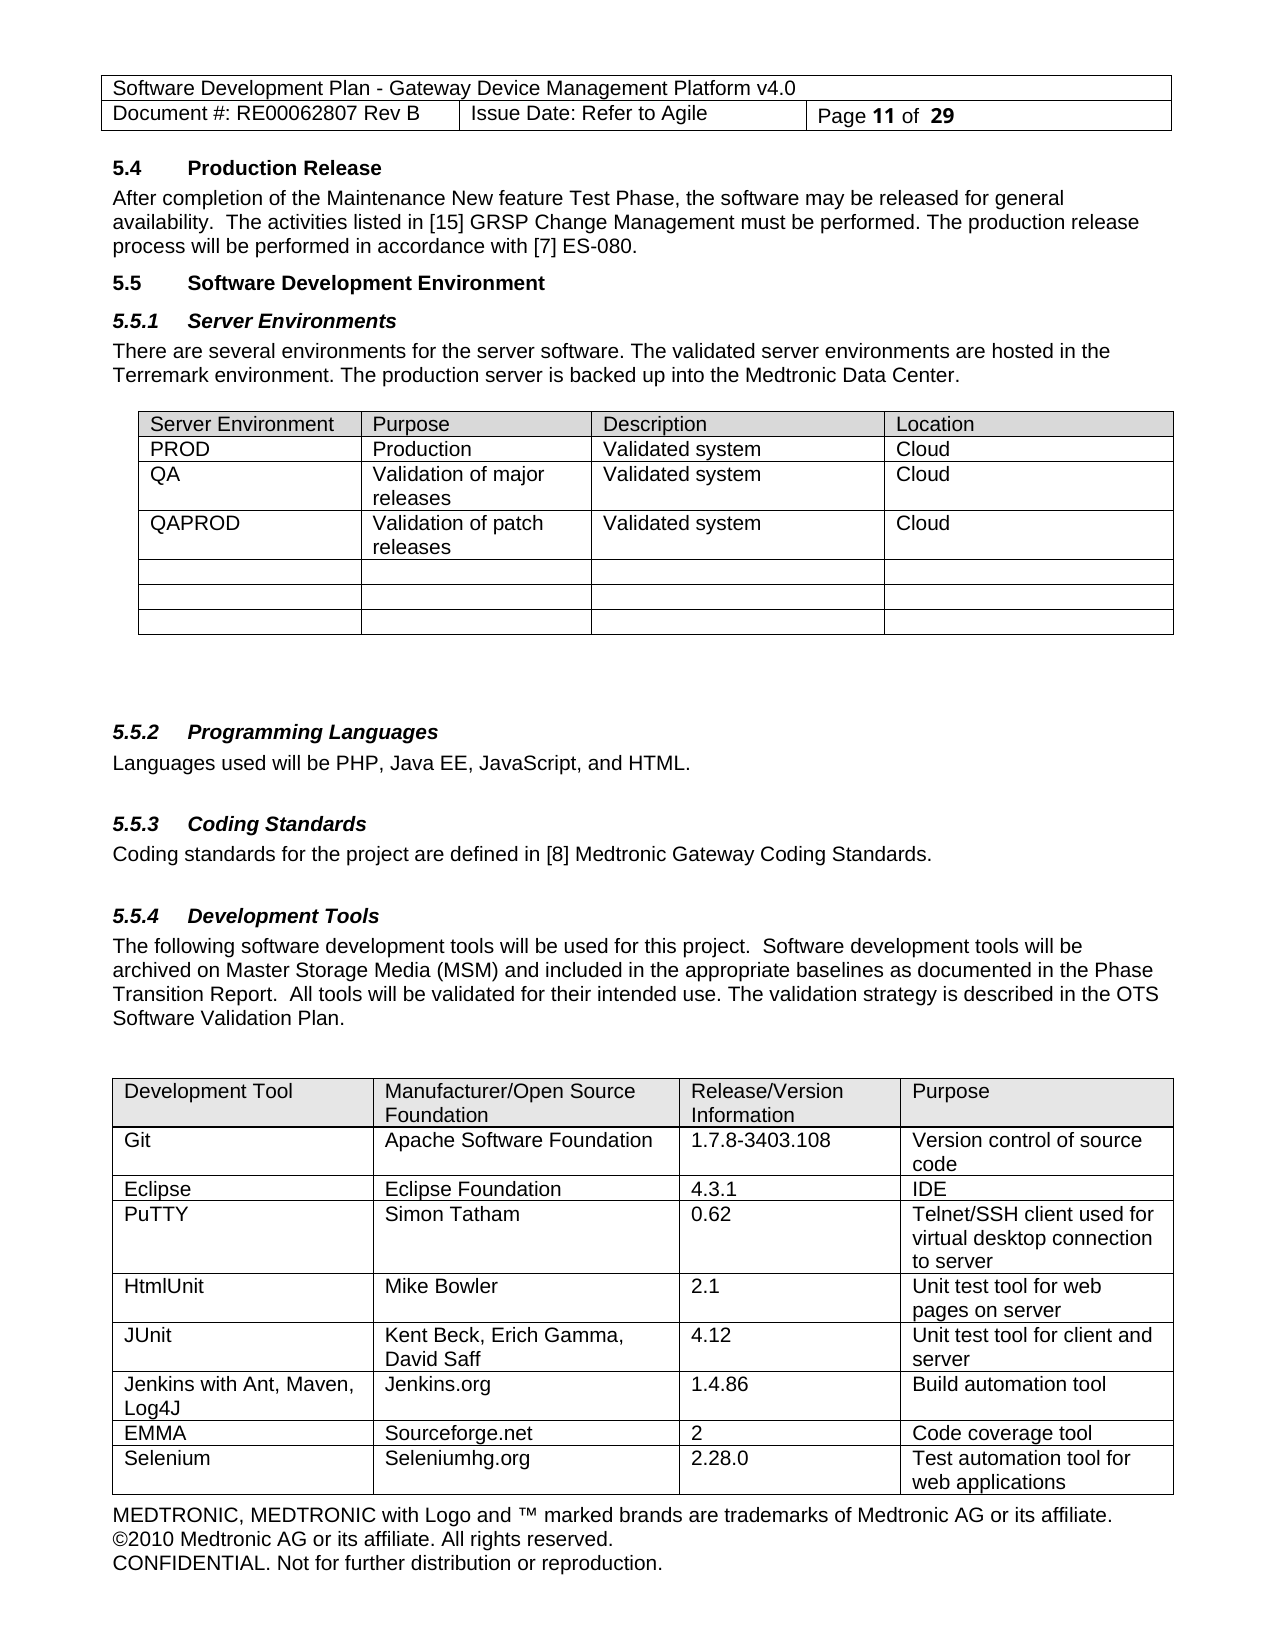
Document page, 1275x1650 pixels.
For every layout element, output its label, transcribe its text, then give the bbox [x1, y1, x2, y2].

table_cell Validated system [592, 437, 884, 461]
table_cell Validation of patch releases [362, 511, 591, 559]
table_cell Git [113, 1128, 373, 1175]
table_cell Apache Software Foundation [374, 1128, 679, 1175]
table_cell [592, 560, 884, 584]
table_cell Jenkins with Ant, Maven, Log4J [113, 1372, 373, 1420]
subtitle Programming Languages [112, 719, 1162, 744]
table_cell Validation of major releases [362, 462, 591, 510]
table_cell Cloud [885, 437, 1173, 461]
table_cell [592, 585, 884, 609]
table_cell [362, 610, 591, 634]
table_cell [885, 585, 1173, 609]
table_cell PuTTY [113, 1201, 373, 1273]
subtitle Development Tools [112, 902, 1162, 927]
table_header Purpose [362, 412, 591, 436]
text Languages used will be PHP, Java EE, JavaScript, and HTML. [112, 750, 1162, 774]
table_cell QAPROD [139, 511, 361, 559]
table_cell 2.28.0 [680, 1446, 900, 1494]
table_cell PROD [139, 437, 361, 461]
table_cell JUnit [113, 1323, 373, 1371]
table_cell QA [139, 462, 361, 510]
table_cell Sourceforge.net [374, 1421, 679, 1445]
table_header Purpose [901, 1079, 1173, 1126]
table_cell IDE [901, 1176, 1173, 1200]
table_cell HtmlUnit [113, 1274, 373, 1322]
table_cell [885, 560, 1173, 584]
table_cell 0.62 [680, 1201, 900, 1273]
table_cell 2.1 [680, 1274, 900, 1322]
table_cell [362, 585, 591, 609]
table_cell Selenium [113, 1446, 373, 1494]
table_cell Jenkins.org [374, 1372, 679, 1420]
table_cell Unit test tool for web pages on server [901, 1274, 1173, 1322]
table_cell Build automation tool [901, 1372, 1173, 1420]
table_cell Eclipse [113, 1176, 373, 1200]
table_cell Validated system [592, 511, 884, 559]
table_cell Production [362, 437, 591, 461]
table_cell [139, 610, 361, 634]
table_header Location [885, 412, 1173, 436]
table_cell Test automation tool for web applications [901, 1446, 1173, 1494]
table_cell Code coverage tool [901, 1421, 1173, 1445]
table_cell [139, 585, 361, 609]
table_cell Mike Bowler [374, 1274, 679, 1322]
subtitle Production Release [112, 154, 1162, 179]
table_cell Cloud [885, 511, 1173, 559]
table_cell Validated system [592, 462, 884, 510]
table_cell 1.7.8-3403.108 [680, 1128, 900, 1175]
table_cell [885, 610, 1173, 634]
table_cell Unit test tool for client and server [901, 1323, 1173, 1371]
table_cell 4.12 [680, 1323, 900, 1371]
table_cell [592, 610, 884, 634]
table_header Server Environment [139, 412, 361, 436]
table_cell 1.4.86 [680, 1372, 900, 1420]
table_cell Seleniumhg.org [374, 1446, 679, 1494]
text After completion of the Maintenance New feature Test Phase, the software may be released for general availability. The activities listed in [15] GRSP Change Management must be performed. The production release process will be performed in accordance with [7] ES-080. [112, 186, 1162, 258]
table_header Description [592, 412, 884, 436]
text There are several environments for the server software. The validated server environments are hosted in the Terremark environment. The production server is backed up into the Medtronic Data Center. [112, 339, 1162, 387]
table_cell Eclipse Foundation [374, 1176, 679, 1200]
table_header Release/Version Information [680, 1079, 900, 1126]
subtitle Software Development Environment [112, 270, 1162, 295]
table_header Development Tool [113, 1079, 373, 1126]
table_cell Telnet/SSH client used for virtual desktop connection to server [901, 1201, 1173, 1273]
table_cell 2 [680, 1421, 900, 1445]
table_header Manufacturer/Open Source Foundation [374, 1079, 679, 1126]
table_cell [362, 560, 591, 584]
text The following software development tools will be used for this project. Software development tools will be archived on Master Storage Media (MSM) and included in the appropriate baselines as documented in the Phase Transition Report. All tools will be validated for their intended use. The validation strategy is described in the OTS Software Validation Plan. [112, 934, 1162, 1029]
table_cell EMMA [113, 1421, 373, 1445]
table_cell Version control of source code [901, 1128, 1173, 1175]
subtitle Server Environments [112, 308, 1162, 333]
table_cell Cloud [885, 462, 1173, 510]
table_cell Kent Beck, Erich Gamma, David Saff [374, 1323, 679, 1371]
table_cell 4.3.1 [680, 1176, 900, 1200]
table_cell [139, 560, 361, 584]
subtitle Coding Standards [112, 811, 1162, 836]
table_cell Simon Tatham [374, 1201, 679, 1273]
text Coding standards for the project are defined in [8] Medtronic Gateway Coding Standards. [112, 842, 1162, 866]
